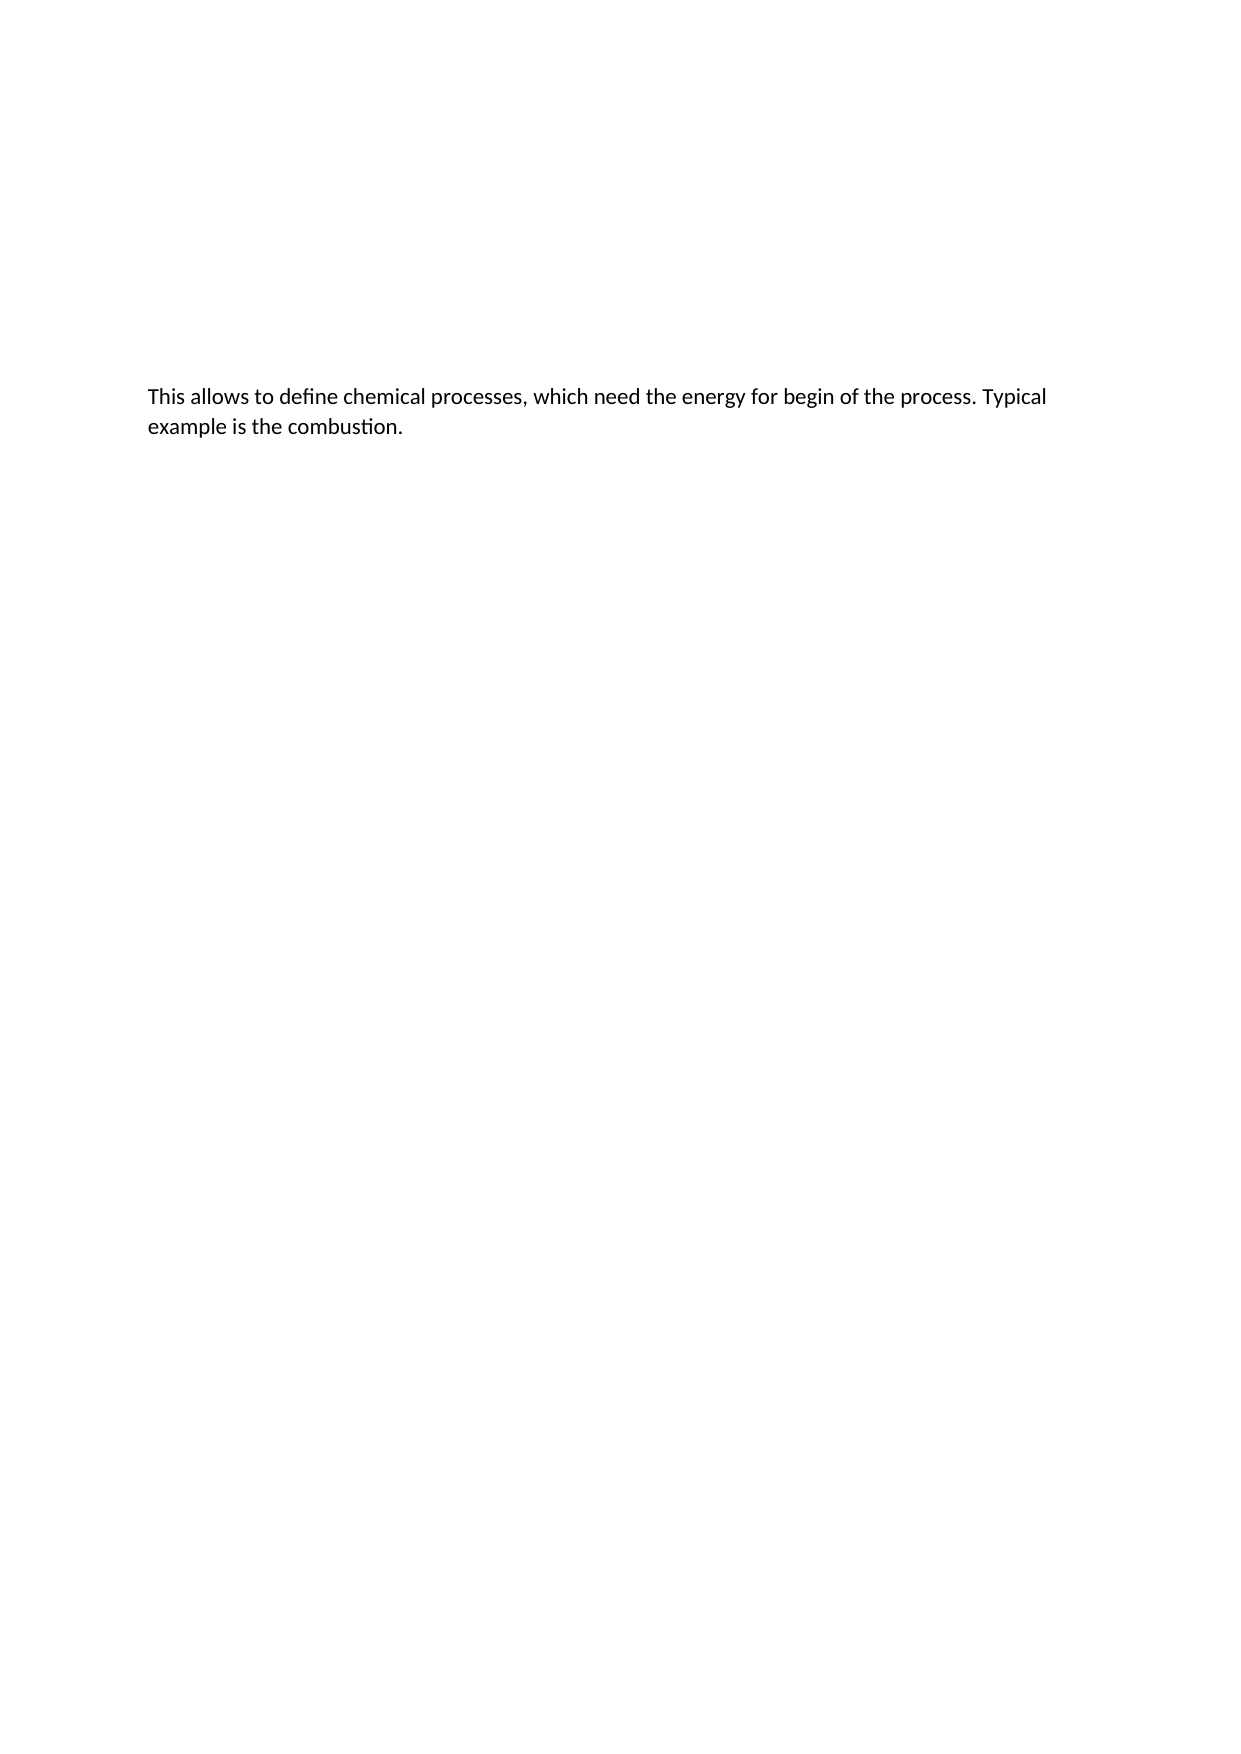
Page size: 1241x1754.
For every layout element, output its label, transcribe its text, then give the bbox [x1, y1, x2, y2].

text This allows to define chemical processes, which need the energy for begin of the process. Typical example is the combustion. [148, 382, 1093, 440]
